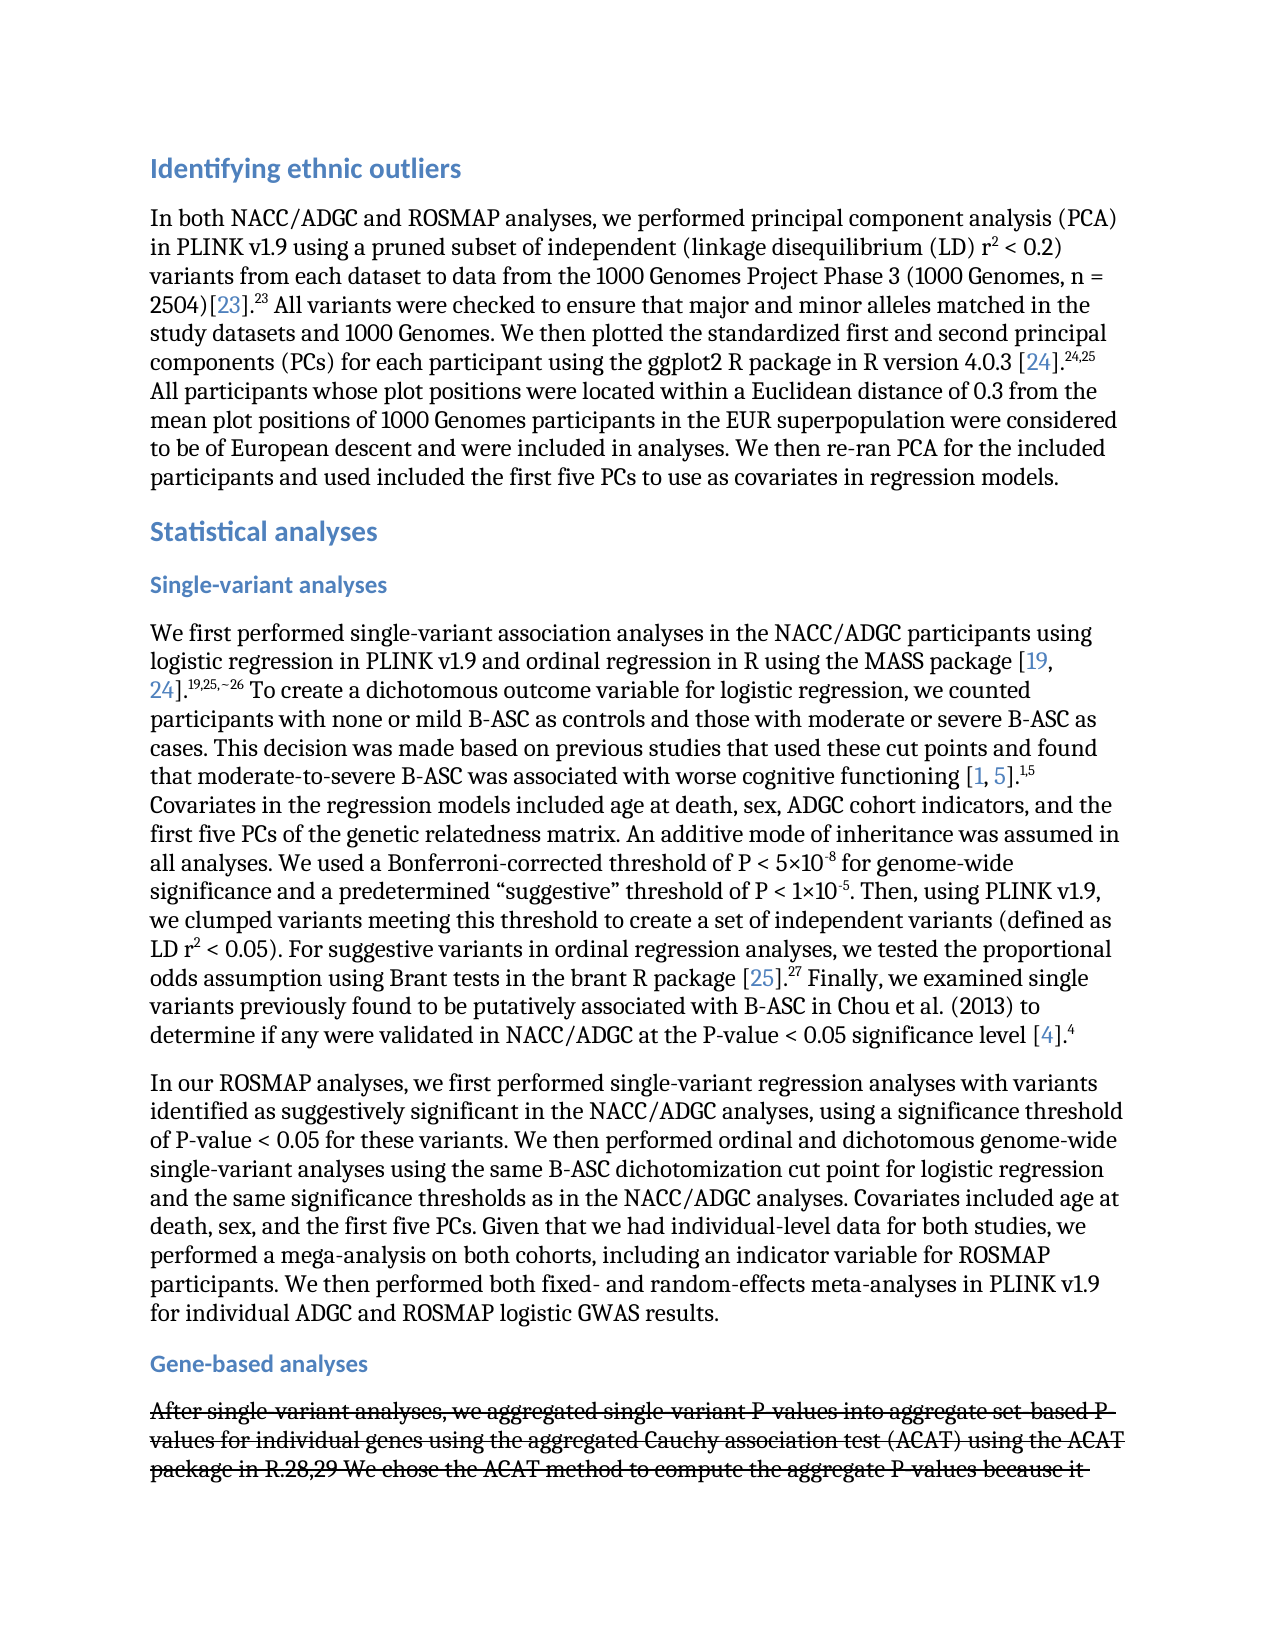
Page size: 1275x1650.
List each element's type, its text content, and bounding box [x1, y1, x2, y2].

subtitle Identifying ethnic outliers [150, 150, 1125, 186]
text In our ROSMAP analyses, we first performed single-variant regression analyses with variants identified as suggestively significant in the NACC/ADGC analyses, using a significance threshold of P-value < 0.05 for these variants. We then performed ordinal and dichotomous genome-wide single-variant analyses using the same B-ASC dichotomization cut point for logistic regression and the same significance thresholds as in the NACC/ADGC analyses. Covariates included age at death, sex, and the first five PCs. Given that we had individual-level data for both studies, we performed a mega-analysis on both cohorts, including an indicator variable for ROSMAP participants. We then performed both fixed- and random-effects meta-analyses in PLINK v1.9 for individual ADGC and ROSMAP logistic GWAS results. [150, 1068, 1125, 1327]
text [150, 1442, 1125, 1483]
subtitle Single-variant analyses [150, 569, 1125, 600]
subtitle Statistical analyses [150, 513, 1125, 548]
text In both NACC/ADGC and ROSMAP analyses, we performed principal component analysis (PCA) in PLINK v1.9 using a pruned subset of independent (linkage disequilibrium (LD) r2 < 0.2) variants from each dataset to data from the 1000 Genomes Project Phase 3 (1000 Genomes, n = 2504)[23].23 All variants were checked to ensure that major and minor alleles matched in the study datasets and 1000 Genomes. We then plotted the standardized first and second principal components (PCs) for each participant using the ggplot2 R package in R version 4.0.3 [24].24,25 All participants whose plot positions were located within a Euclidean distance of 0.3 from the mean plot positions of 1000 Genomes participants in the EUR superpopulation were considered to be of European descent and were included in analyses. We then re-ran PCA for the included participants and used included the first five PCs to use as covariates in regression models. [150, 204, 1125, 492]
text We first performed single-variant association analyses in the NACC/ADGC participants using logistic regression in PLINK v1.9 and ordinal regression in R using the MASS package [19, 24].19,25,~26 To create a dichotomous outcome variable for logistic regression, we counted participants with none or mild B-ASC as controls and those with moderate or severe B-ASC as cases. This decision was made based on previous studies that used these cut points and found that moderate-to-severe B-ASC was associated with worse cognitive functioning [1, 5].1,5 Covariates in the regression models included age at death, sex, ADGC cohort indicators, and the first five PCs of the genetic relatedness matrix. An additive mode of inheritance was assumed in all analyses. We used a Bonferroni-corrected threshold of P < 5×10-8 for genome-wide significance and a predetermined “suggestive” threshold of P < 1×10-5. Then, using PLINK v1.9, we clumped variants meeting this threshold to create a set of independent variants (defined as LD r2 < 0.05). For suggestive variants in ordinal regression analyses, we tested the proportional odds assumption using Brant tests in the brant R package [25].27 Finally, we examined single variants previously found to be putatively associated with B-ASC in Chou et al. (2013) to determine if any were validated in NACC/ADGC at the P-value < 0.05 significance level [4].4 [150, 618, 1125, 1050]
subtitle Gene-based analyses [150, 1348, 1125, 1378]
